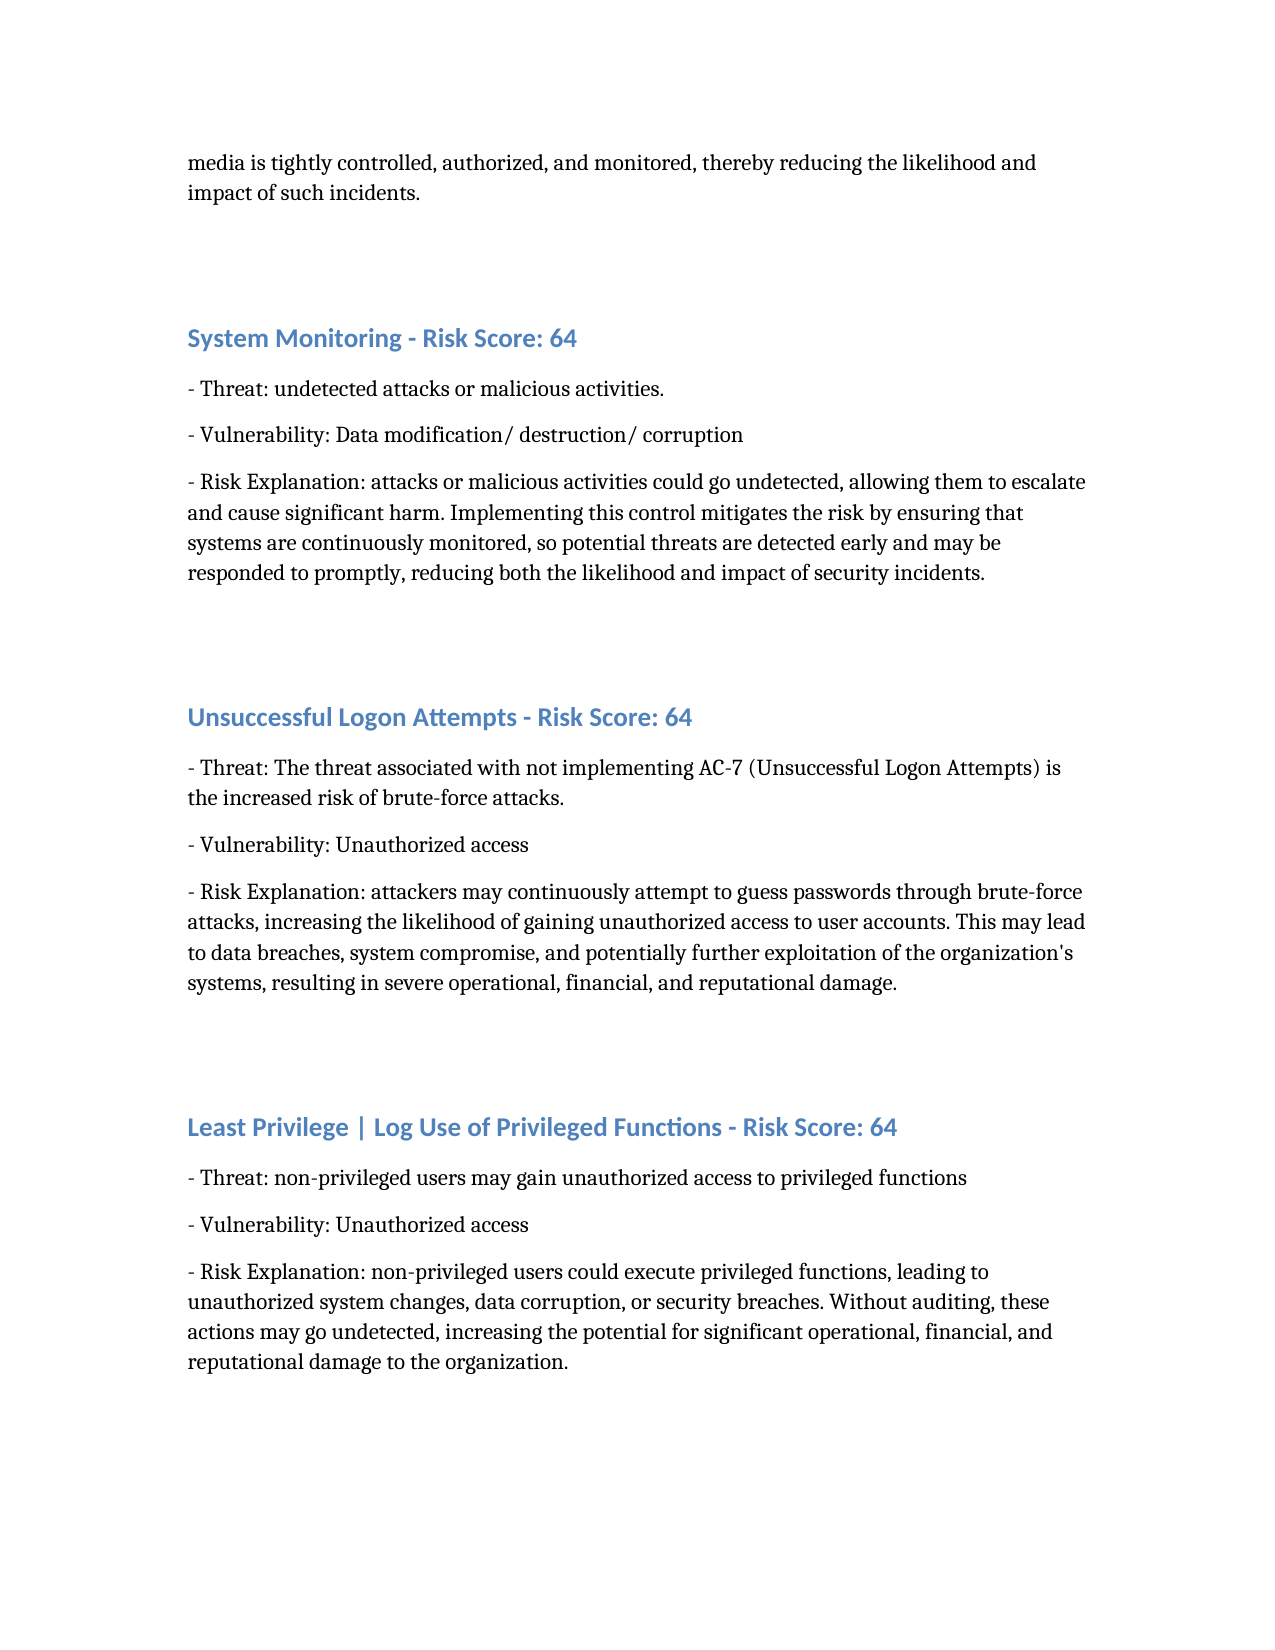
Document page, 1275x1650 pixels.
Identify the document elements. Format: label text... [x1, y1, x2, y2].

subtitle Least Privilege | Log Use of Privileged Functions - Risk Score: 64 [187, 1110, 1087, 1143]
text - Threat: non-privileged users may gain unauthorized access to privileged functions [187, 1165, 1087, 1191]
text - Risk Explanation: attackers may continuously attempt to guess passwords through brute-force attacks, increasing the likelihood of gaining unauthorized access to user accounts. This may lead to data breaches, system compromise, and potentially further exploitation of the organization's systems, resulting in severe operational, financial, and reputational damage. [187, 879, 1087, 996]
text - Threat: undetected attacks or malicious activities. [187, 375, 1087, 402]
text - Vulnerability: Unauthorized access [187, 832, 1087, 858]
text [187, 150, 1087, 207]
subtitle Unsuccessful Logon Attempts - Risk Score: 64 [187, 700, 1087, 733]
text - Threat: The threat associated with not implementing AC-7 (Unsuccessful Logon Attempts) is the increased risk of brute-force attacks. [187, 755, 1087, 812]
text - Risk Explanation: non-privileged users could execute privileged functions, leading to unauthorized system changes, data corruption, or security breaches. Without auditing, these actions may go undetected, increasing the potential for significant operational, financial, and reputational damage to the organization. [187, 1258, 1087, 1376]
text - Vulnerability: Unauthorized access [187, 1212, 1087, 1238]
subtitle System Monitoring - Risk Score: 64 [187, 321, 1087, 354]
text - Vulnerability: Data modification/ destruction/ corruption [187, 422, 1087, 449]
text - Risk Explanation: attacks or malicious activities could go undetected, allowing them to escalate and cause significant harm. Implementing this control mitigates the risk by ensuring that systems are continuously monitored, so potential threats are detected early and may be responded to promptly, reducing both the likelihood and impact of security incidents. [187, 469, 1087, 586]
